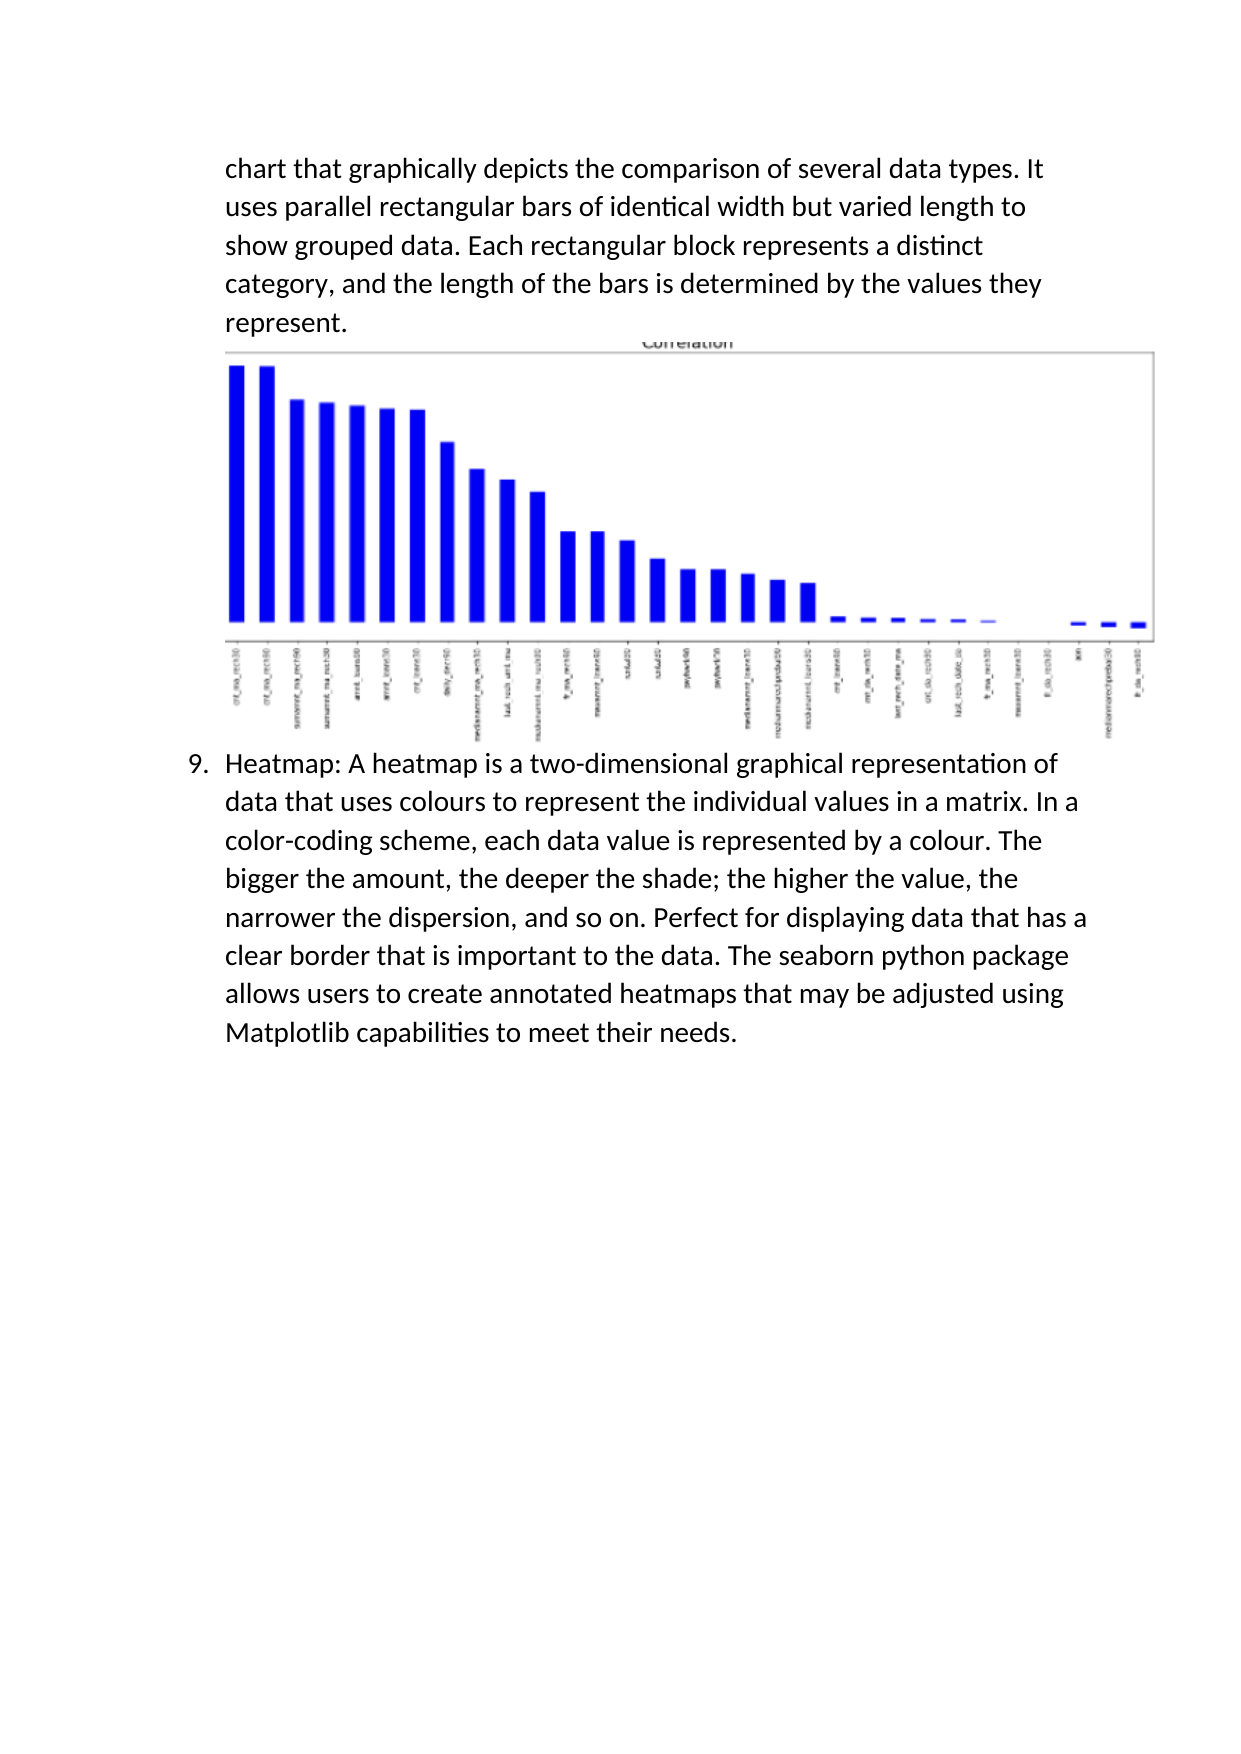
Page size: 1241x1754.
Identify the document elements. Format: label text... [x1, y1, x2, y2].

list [187, 150, 1090, 339]
picture [225, 342, 1166, 743]
list Heatmap: A heatmap is a two-dimensional graphical representation of data that uses colours to represent the individual values in a matrix. In a color-coding scheme, each data value is represented by a colour. The bigger the amount, the deeper the shade; the higher the value, the narrower the dispersion, and so on. Perfect for displaying data that has a clear border that is important to the data. The seaborn python package allows users to create annotated heatmaps that may be adjusted using Matplotlib capabilities to meet their needs. [187, 745, 1090, 1049]
